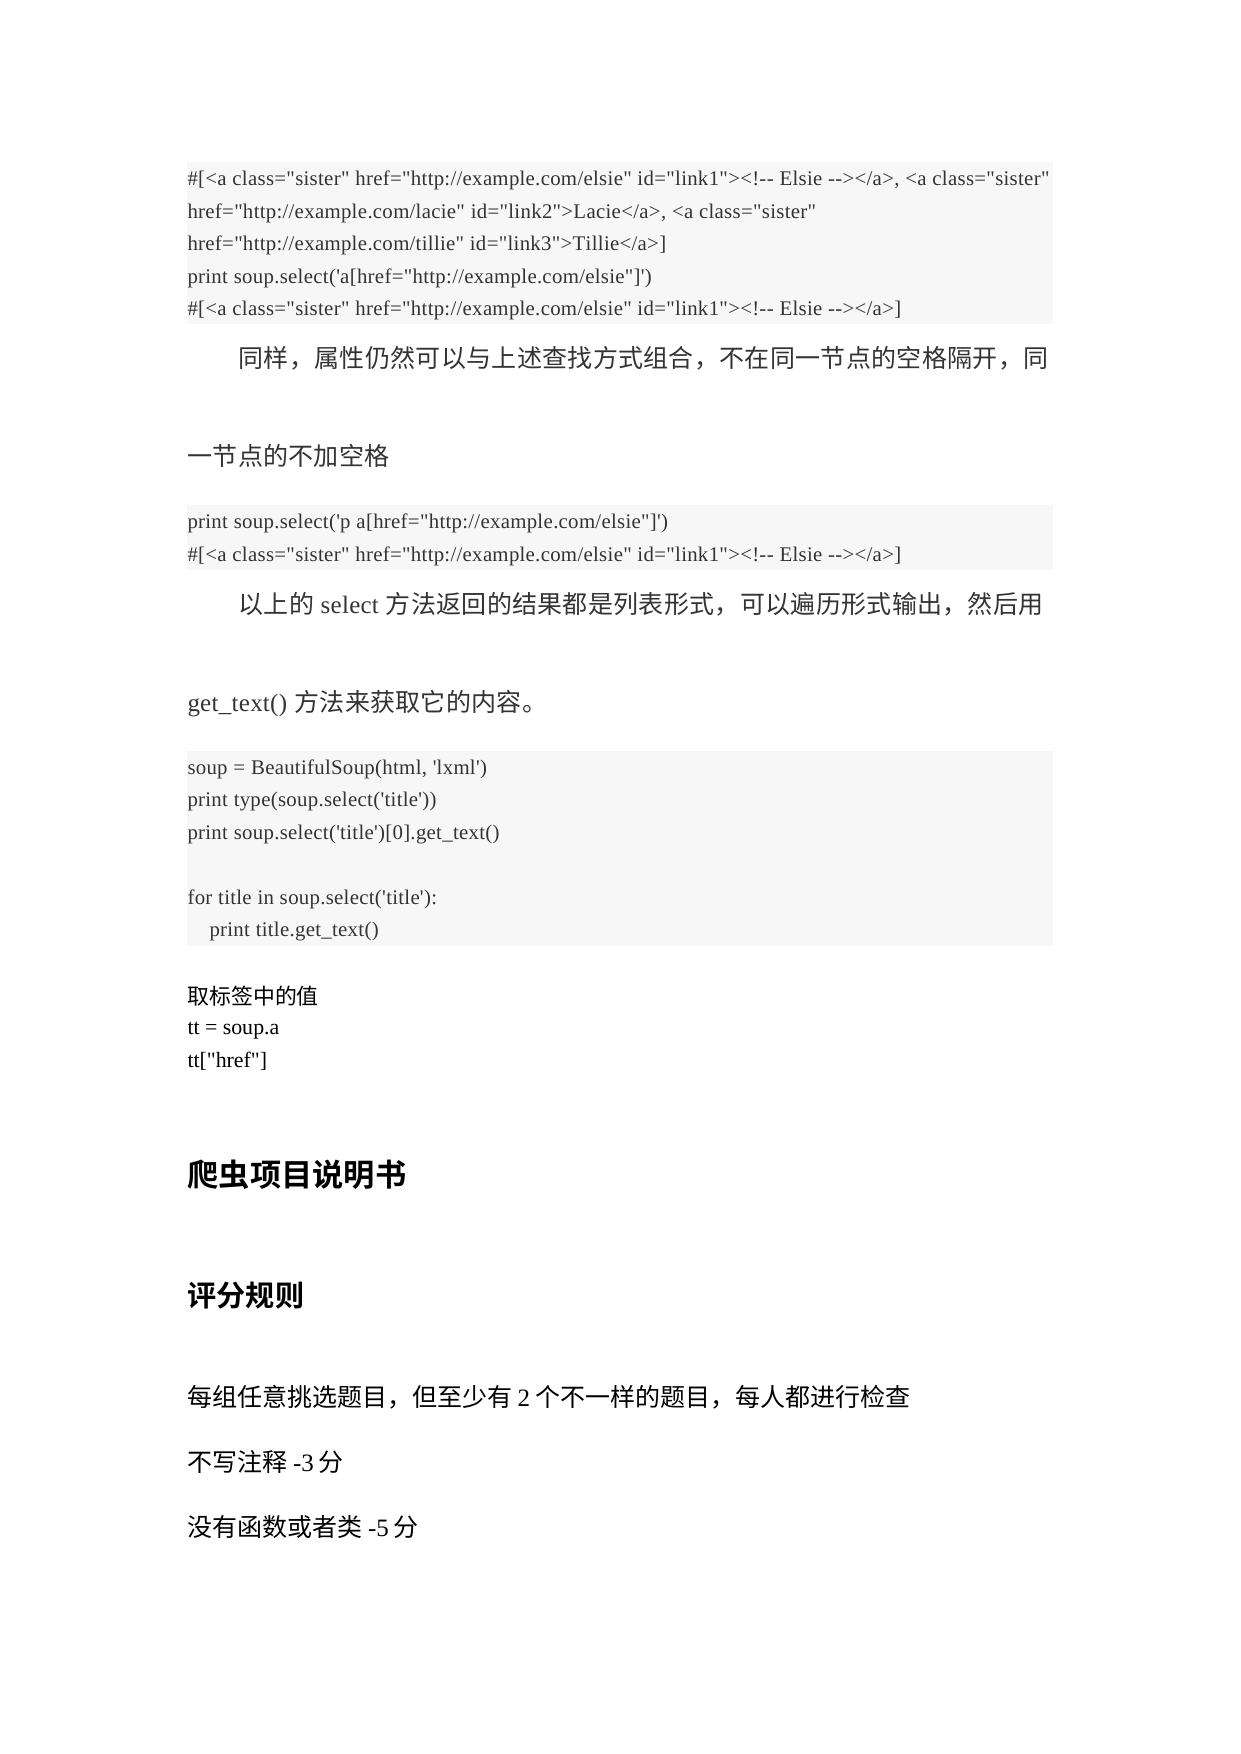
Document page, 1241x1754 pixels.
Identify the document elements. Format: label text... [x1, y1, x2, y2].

subtitle 评分规则 [187, 1261, 1053, 1326]
text for title in soup.select('title'): [187, 881, 1053, 913]
text print soup.select('title')[0].get_text() [187, 816, 1053, 848]
text print soup.select('p a[href="http://example.com/elsie"]') [187, 505, 1053, 538]
text 没有函数或者类 -5分 [187, 1493, 1053, 1558]
text tt = soup.a [187, 1011, 1053, 1043]
text 同样，属性仍然可以与上述查找方式组合，不在同一节点的空格隔开，同一节点的不加空格 [187, 324, 1053, 487]
text soup = BeautifulSoup(html, 'lxml') [187, 751, 1053, 783]
text #[<a class="sister" href="http://example.com/elsie" id="link1"><!-- Elsie --></a>, <a class="sister" href="http://example.com/lacie" id="link2">Lacie</a>, <a class="sister" href="http://example.com/tillie" id="link3">Tillie</a>] [187, 162, 1053, 259]
text 以上的 select 方法返回的结果都是列表形式，可以遍历形式输出，然后用 get_text() 方法来获取它的内容。 [187, 570, 1053, 733]
text tt["href"] [187, 1043, 1053, 1076]
text 不写注释 -3分 [187, 1428, 1053, 1493]
text 每组任意挑选题目，但至少有2个不一样的题目，每人都进⾏检查 [187, 1363, 1053, 1428]
text print type(soup.select('title')) [187, 783, 1053, 816]
text print soup.select('a[href="http://example.com/elsie"]') [187, 259, 1053, 292]
text print title.get_text() [187, 913, 1053, 946]
text #[<a class="sister" href="http://example.com/elsie" id="link1"><!-- Elsie --></a>] [187, 538, 1053, 570]
text 取标签中的值 [187, 978, 1053, 1011]
text #[<a class="sister" href="http://example.com/elsie" id="link1"><!-- Elsie --></a>] [187, 292, 1053, 324]
subtitle 爬⾍项目说明书 [187, 1141, 1053, 1206]
